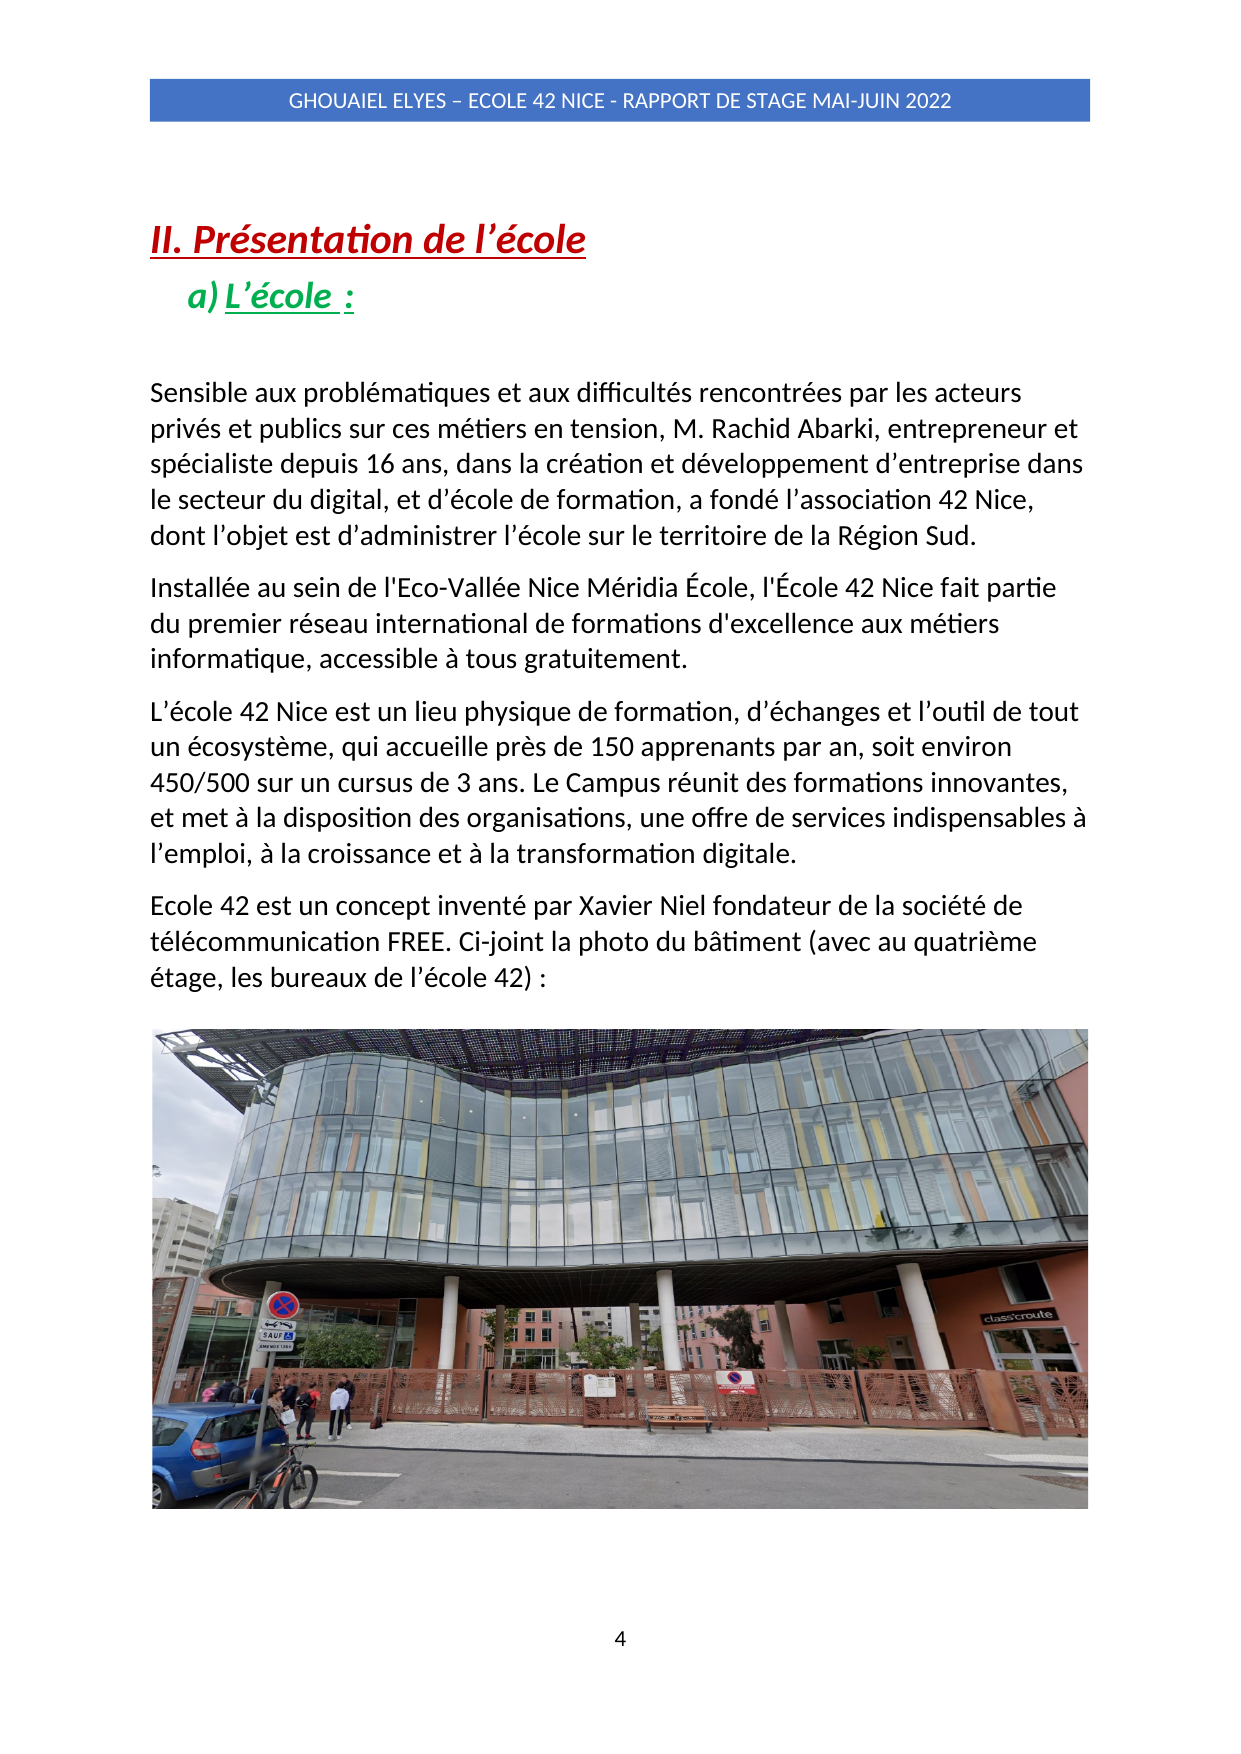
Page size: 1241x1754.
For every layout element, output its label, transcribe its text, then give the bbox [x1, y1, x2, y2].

subtitle L’école : [187, 272, 1090, 318]
subtitle II. Présentation de l’école [150, 213, 1090, 264]
text L’école 42 Nice est un lieu physique de formation, d’échanges et l’outil de tout un écosystème, qui accueille près de 150 apprenants par an, soit environ 450/500 sur un cursus de 3 ans. Le Campus réunit des formations innovantes, et met à la disposition des organisations, une offre de services indispensables à l’emploi, à la croissance et à la transformation digitale. [150, 693, 1090, 871]
text Installée au sein de l'Eco-Vallée Nice Méridia École, l'École 42 Nice fait partie du premier réseau international de formations d'excellence aux métiers informatique, accessible à tous gratuitement. [150, 569, 1090, 676]
text Ecole 42 est un concept inventé par Xavier Niel fondateur de la société de télécommunication FREE. Ci-joint la photo du bâtiment (avec au quatrième étage, les bureaux de l’école 42) : [150, 887, 1090, 994]
text Sensible aux problématiques et aux difficultés rencontrées par les acteurs privés et publics sur ces métiers en tension, M. Rachid Abarki, entrepreneur et spécialiste depuis 16 ans, dans la création et développement d’entreprise dans le secteur du digital, et d’école de formation, a fondé l’association 42 Nice, dont l’objet est d’administrer l’école sur le territoire de la Région Sud. [150, 374, 1090, 552]
picture [151, 1029, 1087, 1508]
